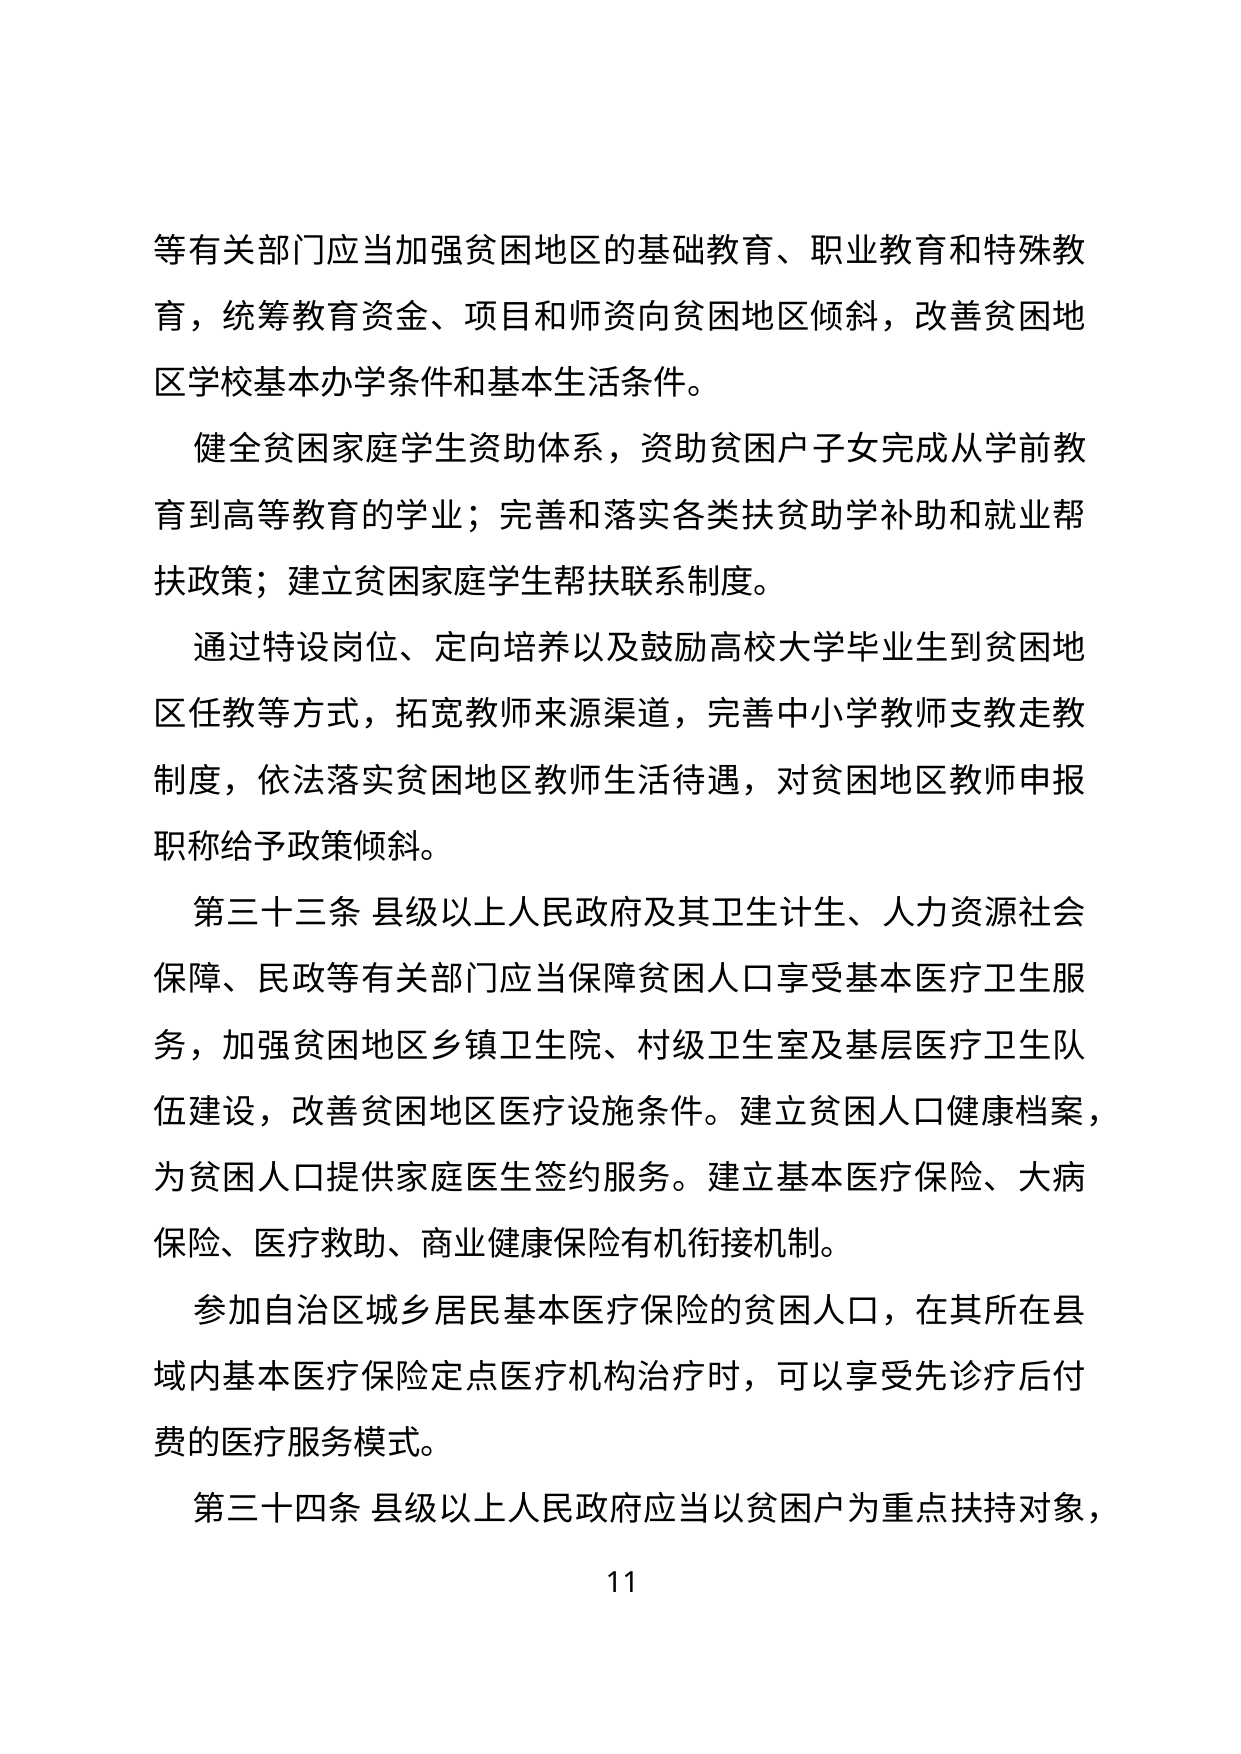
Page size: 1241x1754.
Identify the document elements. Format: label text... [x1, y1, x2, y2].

text 第三十三条 县级以上人民政府及其卫生计生、人力资源社会保障、民政等有关部门应当保障贫困人口享受基本医疗卫生服务，加强贫困地区乡镇卫生院、村级卫生室及基层医疗卫生队伍建设，改善贫困地区医疗设施条件。建立贫困人口健康档案，为贫困人口提供家庭医生签约服务。建立基本医疗保险、大病保险、医疗救助、商业健康保险有机衔接机制。 [153, 877, 1087, 1274]
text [153, 214, 1087, 413]
text 参加自治区城乡居民基本医疗保险的贫困人口，在其所在县域内基本医疗保险定点医疗机构治疗时，可以享受先诊疗后付费的医疗服务模式。 [153, 1274, 1087, 1473]
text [153, 1473, 1087, 1539]
text 健全贫困家庭学生资助体系，资助贫困户子女完成从学前教育到高等教育的学业；完善和落实各类扶贫助学补助和就业帮扶政策；建立贫困家庭学生帮扶联系制度。 [153, 413, 1087, 612]
text 通过特设岗位、定向培养以及鼓励高校大学毕业生到贫困地区任教等方式，拓宽教师来源渠道，完善中小学教师支教走教制度，依法落实贫困地区教师生活待遇，对贫困地区教师申报职称给予政策倾斜。 [153, 612, 1087, 877]
